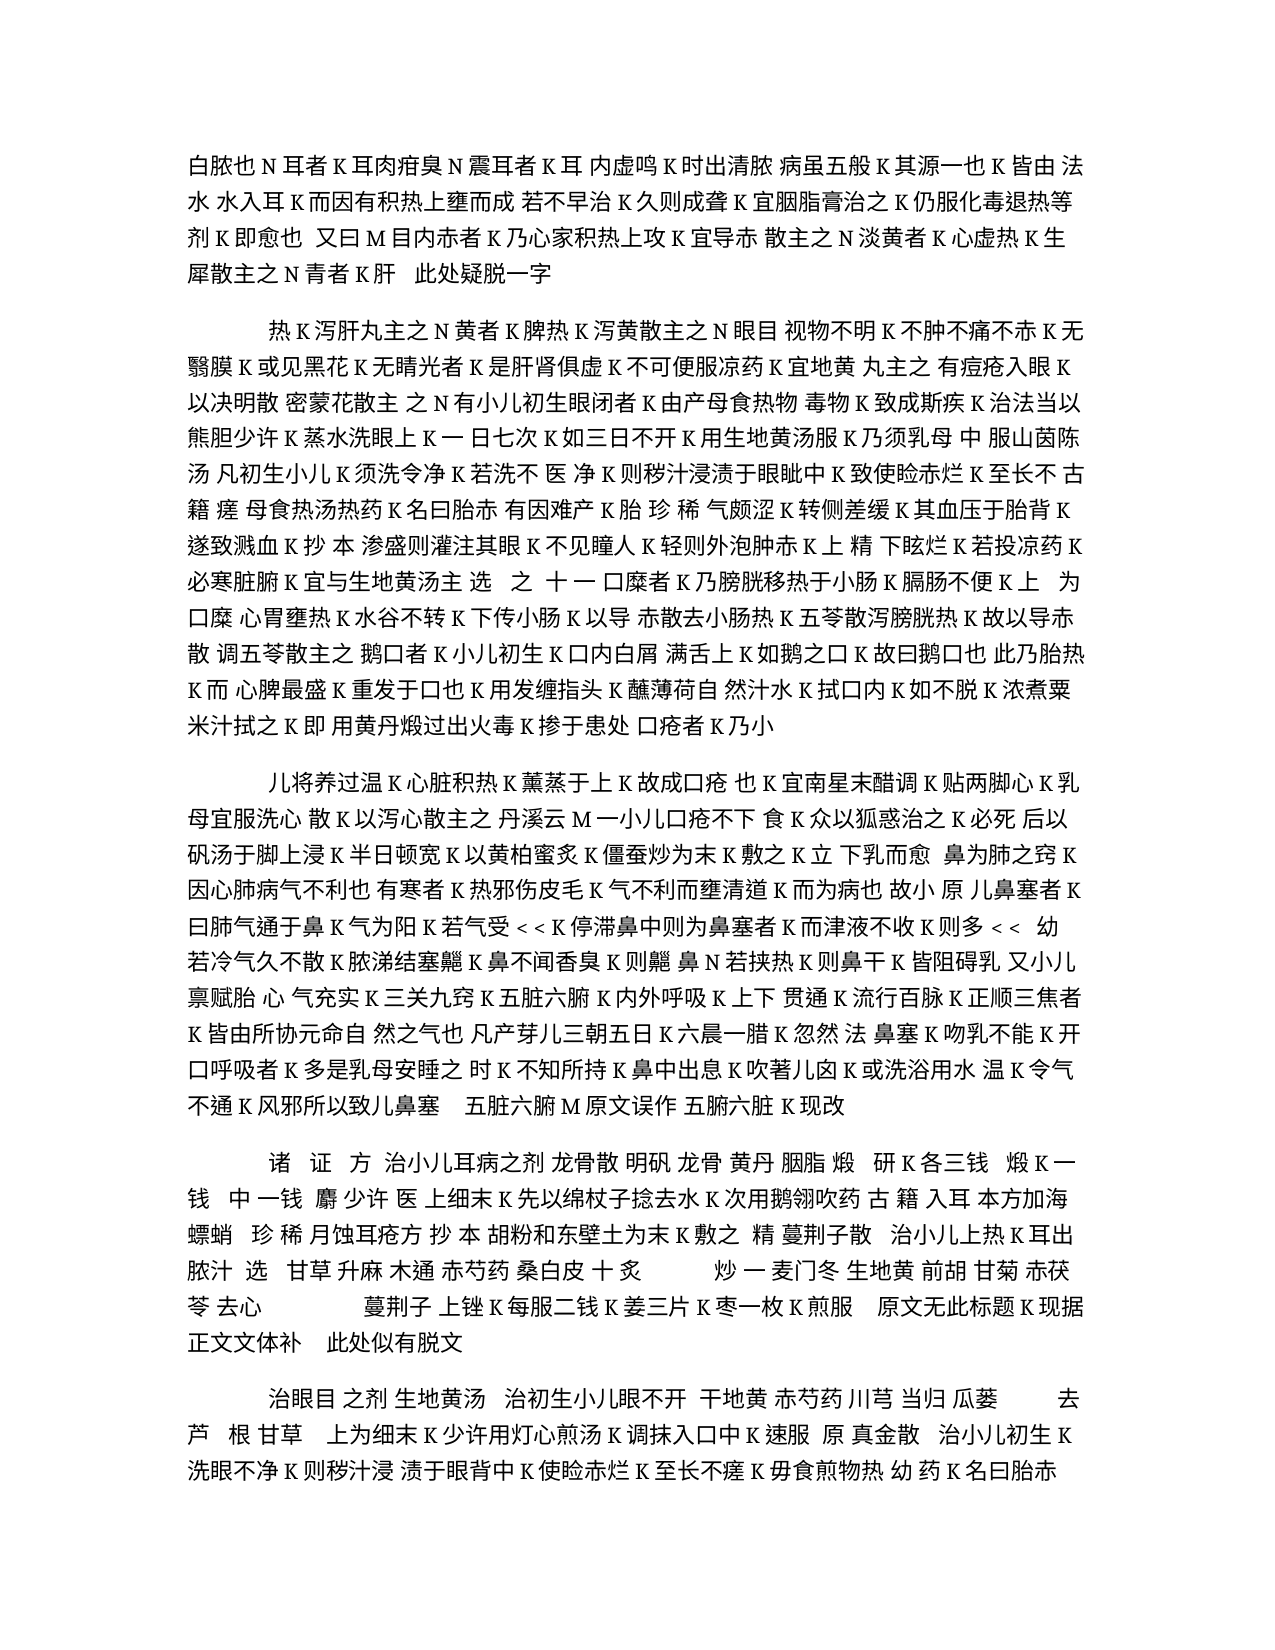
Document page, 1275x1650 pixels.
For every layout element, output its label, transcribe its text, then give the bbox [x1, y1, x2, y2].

text 热K泻肝丸主之N黄者K脾热K泻黄散主之N眼目 视物不明K不肿不痛不赤K无翳膜K或见黑花K 无睛光者K是肝肾俱虚K不可便服凉药K宜地黄 丸主之 有痘疮入眼K以决明散 密蒙花散主 之N有小儿初生眼闭者K由产母食热物 毒物K 致成斯疾K治法当以熊胆少许K蒸水洗眼上K一 日七次K如三日不开K用生地黄汤服K乃须乳母 中 服山茵陈汤 凡初生小儿K须洗令净K若洗不 医 净K则秽汁浸渍于眼眦中K致使睑赤烂K至长不 古 籍 瘥 母食热汤热药K名曰胎赤 有因难产K胎 珍 稀 气颇涩K转侧差缓K其血压于胎背K遂致溅血K 抄 本 渗盛则灌注其眼K不见瞳人K轻则外泡肿赤K上 精 下眩烂K若投凉药K必寒脏腑K宜与生地黄汤主 选 之 十 一 口糜者K乃膀胱移热于小肠K膈肠不便K上 为口糜 心胃壅热K水谷不转K下传小肠K以导 赤散去小肠热K五苓散泻膀胱热K故以导赤散 调五苓散主之 鹅口者K小儿初生K口内白屑 满舌上K如鹅之口K故曰鹅口也 此乃胎热K而 心脾最盛K重发于口也K用发缠指头K蘸薄荷自 然汁水K拭口内K如不脱K浓煮粟米汁拭之K即 用黄丹煅过出火毒K掺于患处 口疮者K乃小 [187, 314, 1087, 741]
text 诸 证 方 治小儿耳病之剂 龙骨散 明矾 龙骨 黄丹 胭脂 煅 研K各三钱 煅K一钱 中 一钱 麝 少许 医 上细末K先以绵杖子捻去水K次用鹅翎吹药 古 籍 入耳 本方加海螵蛸 珍 稀 月蚀耳疮方 抄 本 胡粉和东壁土为末K敷之 精 蔓荆子散 治小儿上热K耳出脓汁 选 甘草 升麻 木通 赤芍药 桑白皮 十 炙 炒 一 麦门冬 生地黄 前胡 甘菊 赤茯苓 去心 蔓荆子 上锉K每服二钱K姜三片K枣一枚K煎服 原文无此标题K现据正文文体补 此处似有脱文 [187, 1147, 1087, 1358]
text 儿将养过温K心脏积热K薰蒸于上K故成口疮 也K宜南星末醋调K贴两脚心K乳母宜服洗心 散K以泻心散主之 丹溪云M一小儿口疮不下 食K众以狐惑治之K必死 后以矾汤于脚上浸K 半日顿宽K以黄柏蜜炙K僵蚕炒为末K敷之K立 下乳而愈 鼻为肺之窍K因心肺病气不利也 有寒者K 热邪伤皮毛K气不利而壅清道K而为病也 故小 原 儿鼻塞者K曰肺气通于鼻K气为阳K若气受 < < K 停滞鼻中则为鼻塞者K而津液不收K则多 < < 幼 若冷气久不散K脓涕结塞齆K鼻不闻香臭K则齆 鼻N若挟热K则鼻干K皆阻碍乳 又小儿禀赋胎 心 气充实K三关九窍K五脏六腑 K内外呼吸K上下 贯通K流行百脉K正顺三焦者K皆由所协元命自 然之气也 凡产芽儿三朝五日K六晨一腊K忽然 法 鼻塞K吻乳不能K开口呼吸者K多是乳母安睡之 时K不知所持K鼻中出息K吹著儿囟K或洗浴用水 温K令气不通K风邪所以致儿鼻塞 五脏六腑M原文误作 五腑六脏 K现改 [187, 767, 1087, 1121]
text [187, 150, 1087, 289]
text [187, 1383, 1087, 1486]
